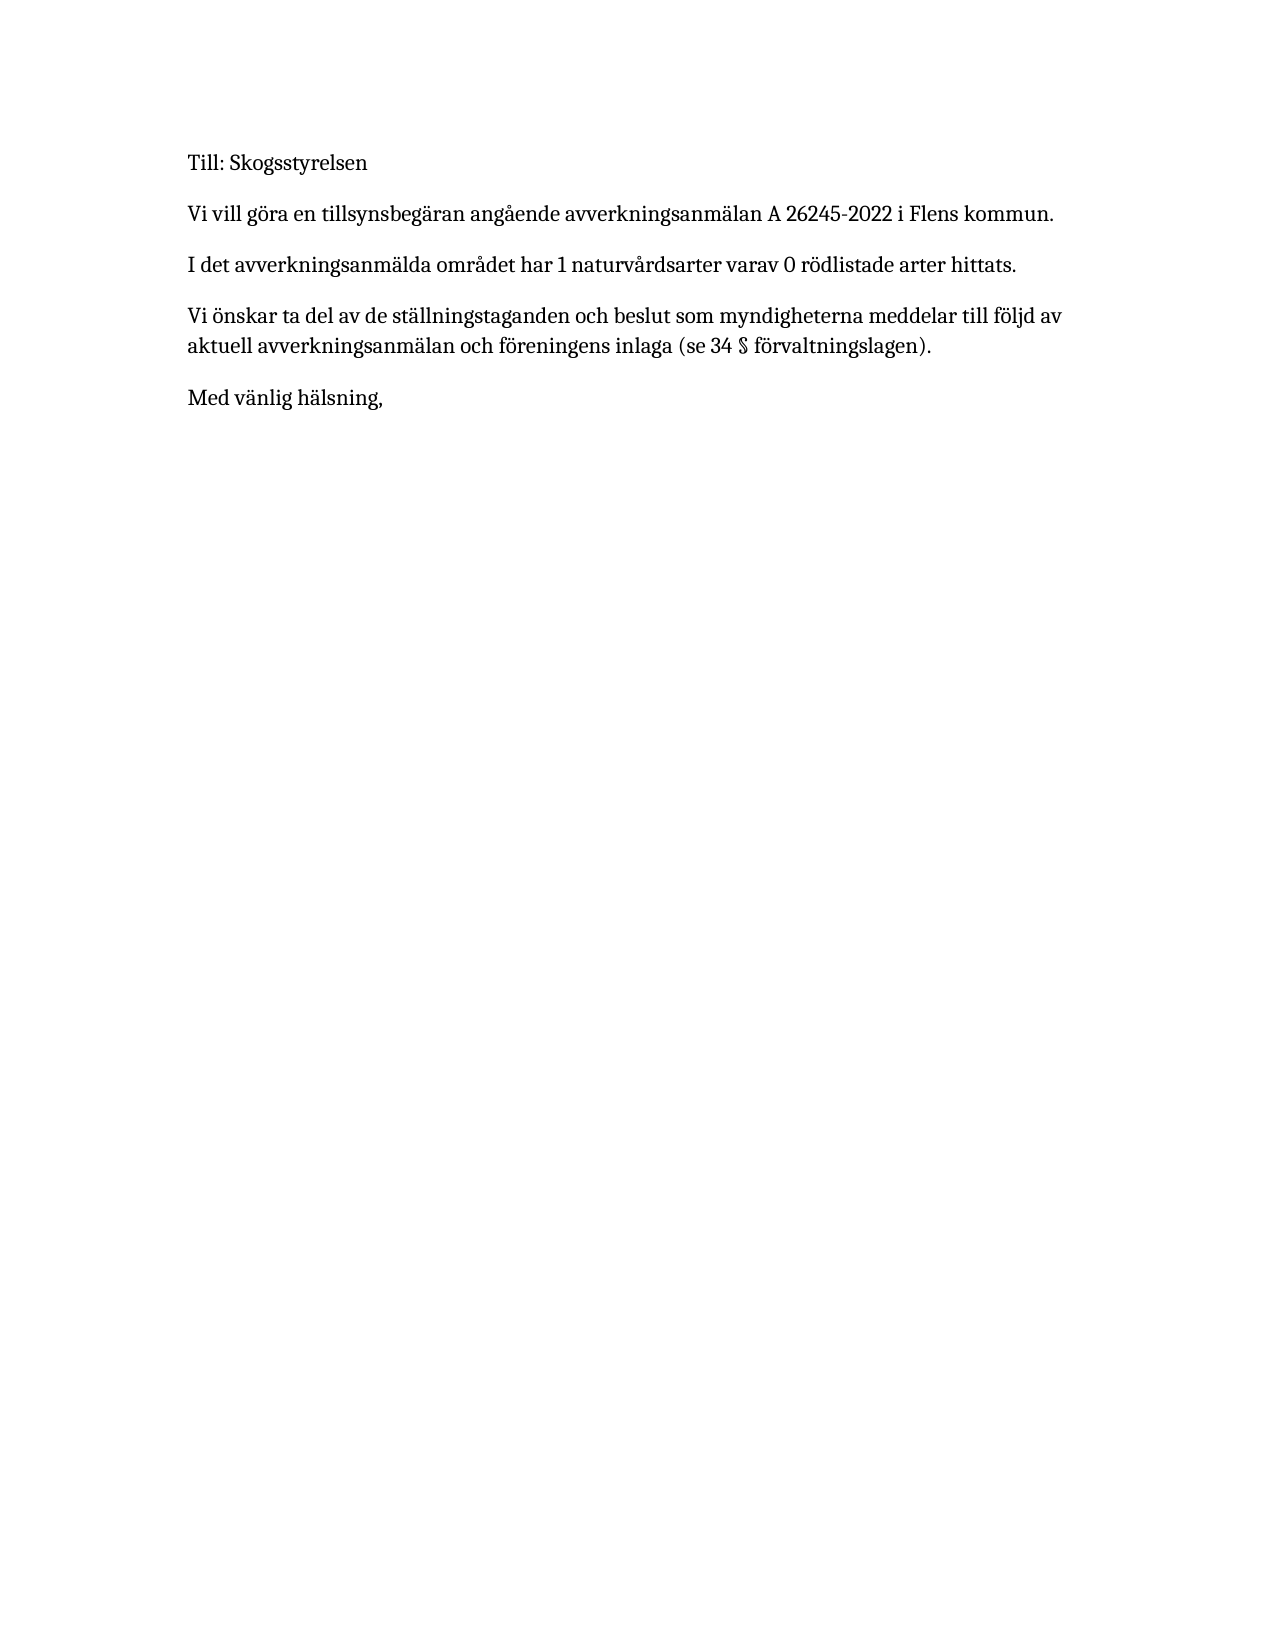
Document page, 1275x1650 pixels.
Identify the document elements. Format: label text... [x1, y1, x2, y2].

text Till: Skogsstyrelsen [187, 150, 1087, 176]
text Med vänlig hälsning, [187, 384, 1087, 441]
text I det avverkningsanmälda området har 1 naturvårdsarter varav 0 rödlistade arter hittats. [187, 252, 1087, 278]
text Vi vill göra en tillsynsbegäran angående avverkningsanmälan A 26245-2022 i Flens kommun. [187, 201, 1087, 227]
text Vi önskar ta del av de ställningstaganden och beslut som myndigheterna meddelar till följd av aktuell avverkningsanmälan och föreningens inlaga (se 34 § förvaltningslagen). [187, 303, 1087, 360]
